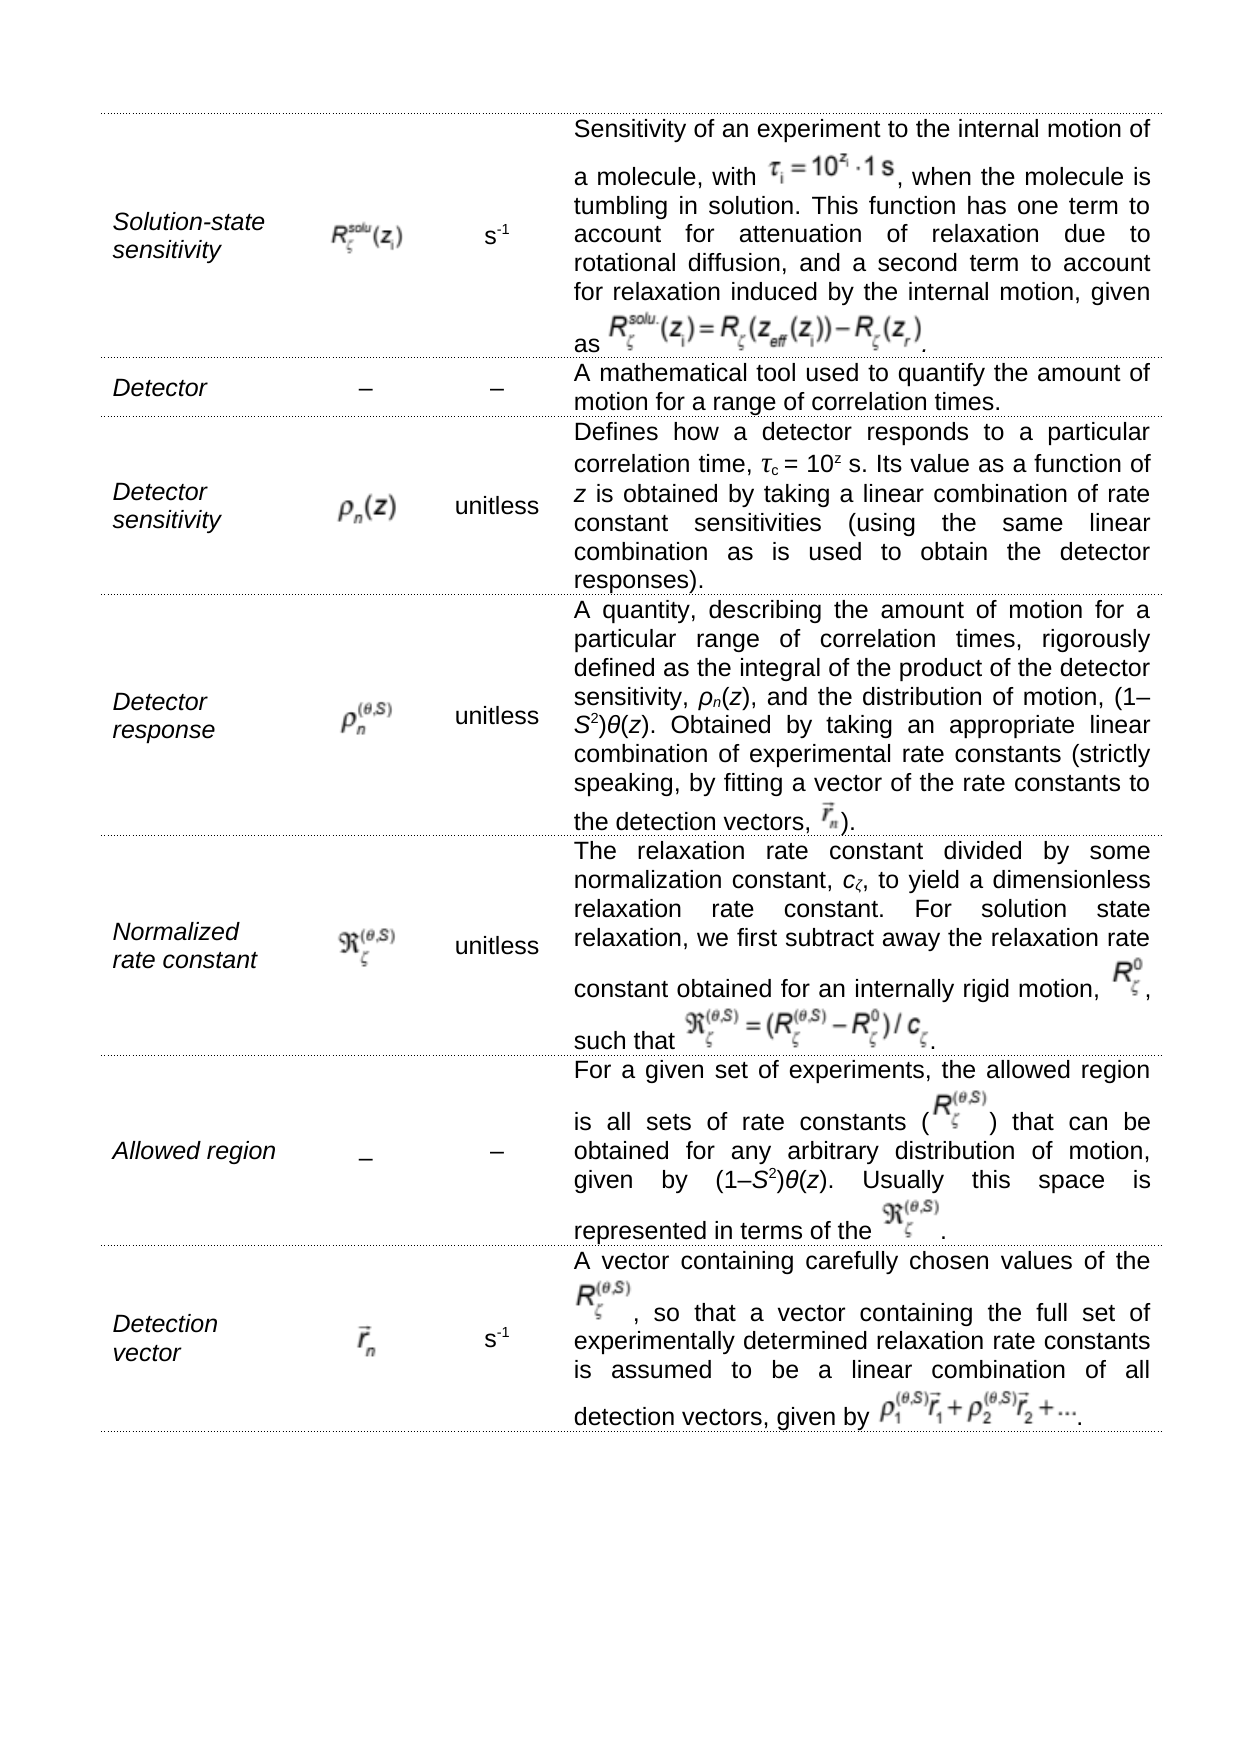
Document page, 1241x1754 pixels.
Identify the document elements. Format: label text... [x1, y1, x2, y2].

table_cell A mathematical tool used to quantify the amount of motion for a range of correlation times. [563, 357, 1162, 416]
table_cell A quantity, describing the amount of motion for a particular range of correlation times, rigorously defined as the integral of the product of the detector sensitivity, ρn(z), and the distribution of motion, (1–S2)θ(z). Obtained by taking an appropriate linear combination of experimental rate constants (strictly speaking, by fitting a vector of the rate constants to the detection vectors, ). [563, 594, 1162, 835]
table_cell [300, 113, 431, 357]
table_cell Detector response [101, 594, 300, 835]
table_cell – [431, 357, 562, 416]
table_cell Solution-state sensitivity [101, 113, 300, 357]
table_cell s-1 [431, 113, 562, 357]
table_cell The relaxation rate constant divided by some normalization constant, cζ, to yield a dimensionless relaxation rate constant. For solution state relaxation, we first subtract away the relaxation rate constant obtained for an internally rigid motion, , such that . [563, 835, 1162, 1054]
table_cell Detector sensitivity [101, 416, 300, 594]
table_cell Sensitivity of an experiment to the internal motion of a molecule, with , when the molecule is tumbling in solution. This function has one term to account for attenuation of relaxation due to rotational diffusion, and a second term to account for relaxation induced by the internal motion, given as . [563, 113, 1162, 357]
table_cell Detector [101, 357, 300, 416]
table_cell [300, 1245, 431, 1431]
table_cell – [300, 1055, 431, 1245]
table_cell – [431, 1055, 562, 1245]
table_cell unitless [431, 416, 562, 594]
table_cell [300, 594, 431, 835]
table_cell unitless [431, 594, 562, 835]
table_cell Defines how a detector responds to a particular correlation time, τc = 10z s. Its value as a function of z is obtained by taking a linear combination of rate constant sensitivities (using the same linear combination as is used to obtain the detector responses). [563, 416, 1162, 594]
table_cell s-1 [431, 1245, 562, 1431]
table_cell [300, 416, 431, 594]
table_cell Normalized rate constant [101, 835, 300, 1054]
table_cell [300, 835, 431, 1054]
table_cell Detection vector [101, 1245, 300, 1431]
table_cell – [300, 357, 431, 416]
table_cell unitless [431, 835, 562, 1054]
table_cell A vector containing carefully chosen values of the , so that a vector containing the full set of experimentally determined relaxation rate constants is assumed to be a linear combination of all detection vectors, given by . [563, 1245, 1162, 1431]
table_cell For a given set of experiments, the allowed region is all sets of rate constants () that can be obtained for any arbitrary distribution of motion, given by (1–S2)θ(z). Usually this space is represented in terms of the . [563, 1055, 1162, 1245]
table_cell Allowed region [101, 1055, 300, 1245]
